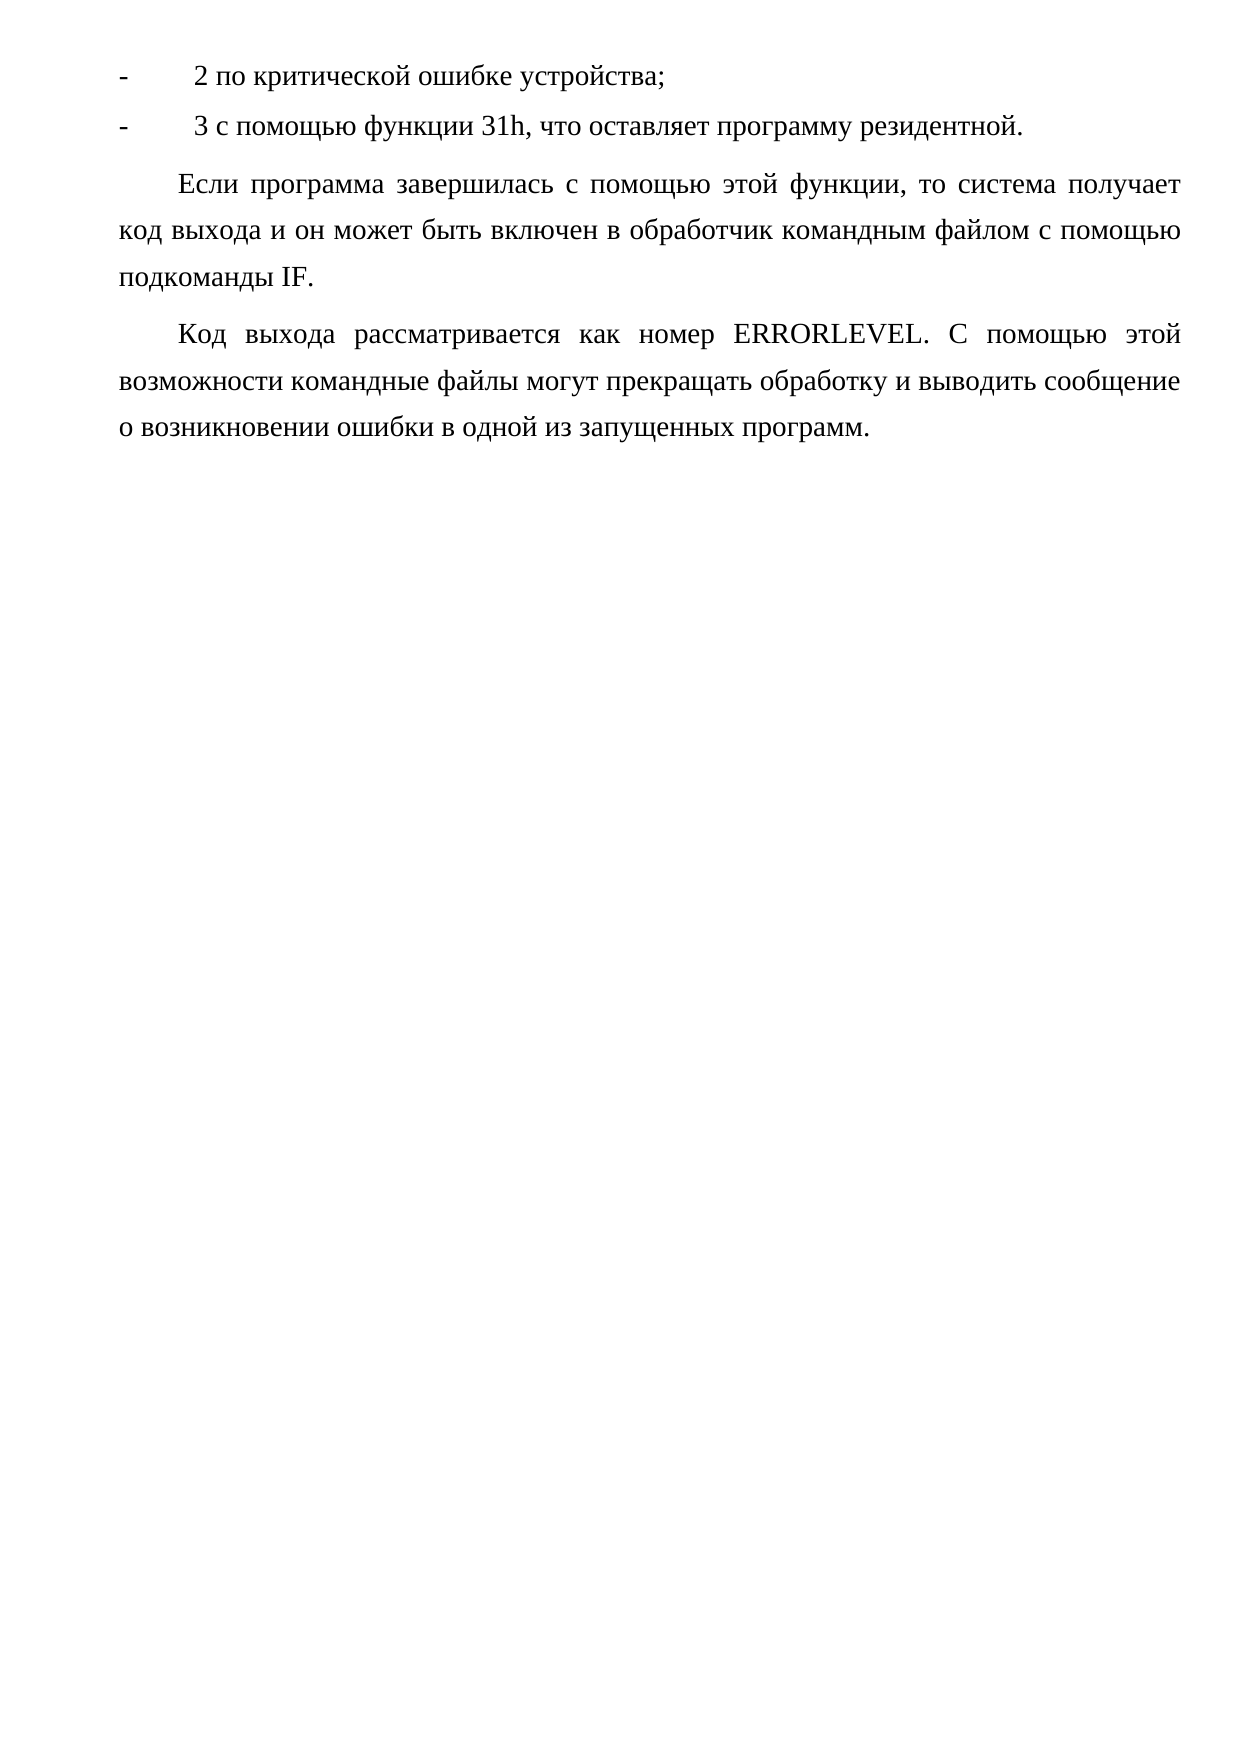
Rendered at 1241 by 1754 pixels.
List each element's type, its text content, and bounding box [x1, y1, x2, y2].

text Если программа завершилась с помощью этой функции, то система получает код выхода и он может быть включен в обработчик командным файлом с помощью подкоманды IF. [119, 166, 1182, 292]
list 3 с помощью функции 31h, что оставляет программу резидентной. [119, 108, 1182, 142]
list 2 по критической ошибке устройства; [119, 58, 1182, 92]
text Код выхода рассматривается как номер ERRORLEVEL. С помощью этой возможности командные файлы могут прекращать обработку и выводить сообщение о возникновении ошибки в одной из запущенных программ. [119, 316, 1182, 443]
